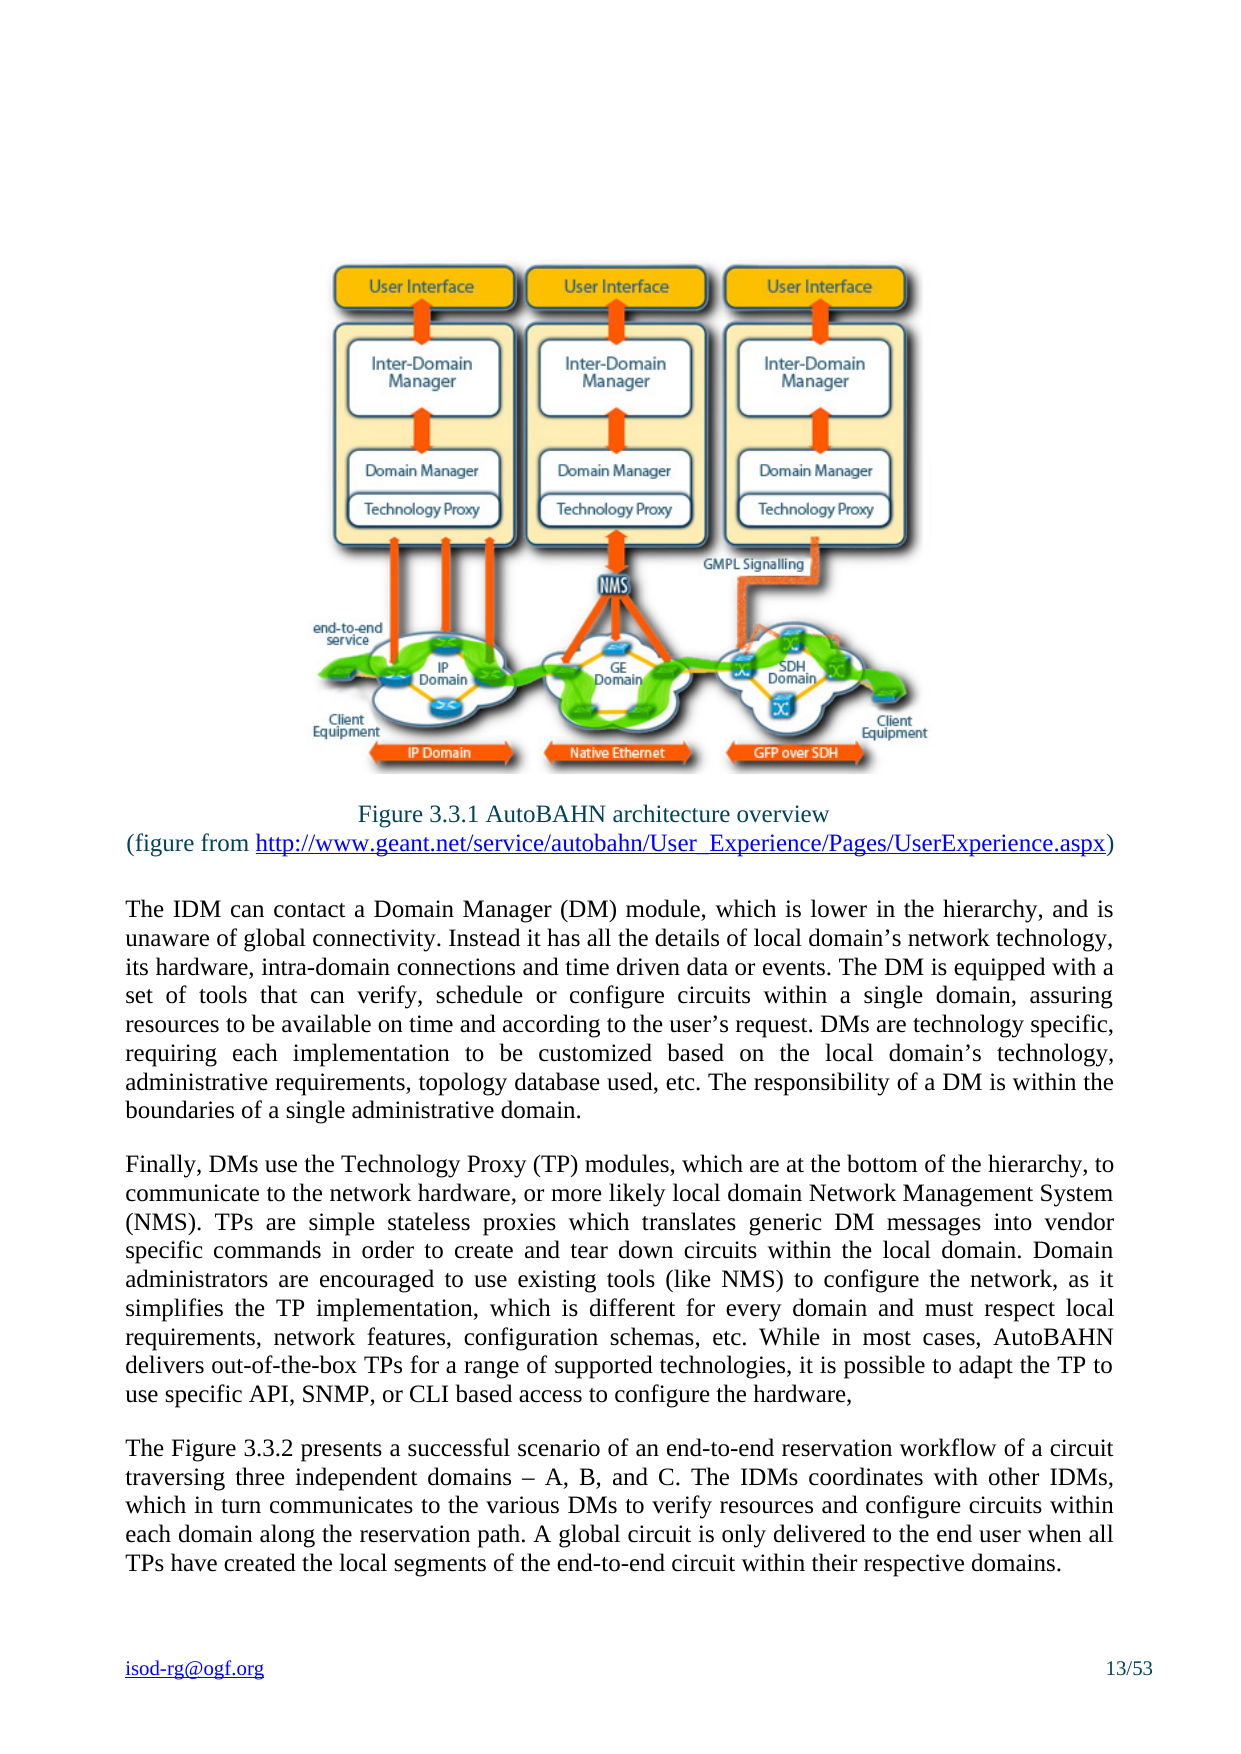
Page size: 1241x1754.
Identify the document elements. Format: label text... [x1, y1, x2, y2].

picture [600, 806, 605, 817]
text The Figure 3.3.2 presents a successful scenario of an end-to-end reservation workflow of a circuit traversing three independent domains – A, B, and C. The IDMs coordinates with other IDMs, which in turn communicates to the various DMs to verify resources and configure circuits within each domain along the reservation path. A global circuit is only delivered to the end user when all TPs have created the local segments of the end-to-end circuit within their respective domains. [125, 1433, 1115, 1577]
text The IDM can contact a Domain Manager (DM) module, which is lower in the hierarchy, and is unaware of global connectivity. Instead it has all the details of local domain’s network technology, its hardware, intra-domain connections and time driven data or events. The DM is equipped with a set of tools that can verify, schedule or configure circuits within a single domain, assuring resources to be available on time and according to the user’s request. DMs are technology specific, requiring each implementation to be customized based on the local domain’s technology, administrative requirements, topology database used, etc. The responsibility of a DM is within the boundaries of a single administrative domain. [125, 894, 1115, 1124]
text Finally, DMs use the Technology Proxy (TP) modules, which are at the bottom of the hierarchy, to communicate to the network hardware, or more likely local domain Network Management System (NMS). TPs are simple stateless proxies which translates generic DM messages into vendor specific commands in order to create and tear down circuits within the local domain. Domain administrators are encouraged to use existing tools (like NMS) to configure the network, as it simplifies the TP implementation, which is different for every domain and must respect local requirements, network features, configuration schemas, etc. While in most cases, AutoBAHN delivers out-of-the-box TPs for a range of supported technologies, it is possible to adapt the TP to use specific API, SNMP, or CLI based access to configure the hardware, [125, 1149, 1115, 1408]
text Figure 3.3.1 AutoBAHN architecture overview (figure from http://www.geant.net/service/autobahn/User_Experience/Pages/UserExperience.aspx) [125, 798, 1115, 857]
picture [306, 257, 935, 774]
picture [1126, 1661, 1132, 1675]
